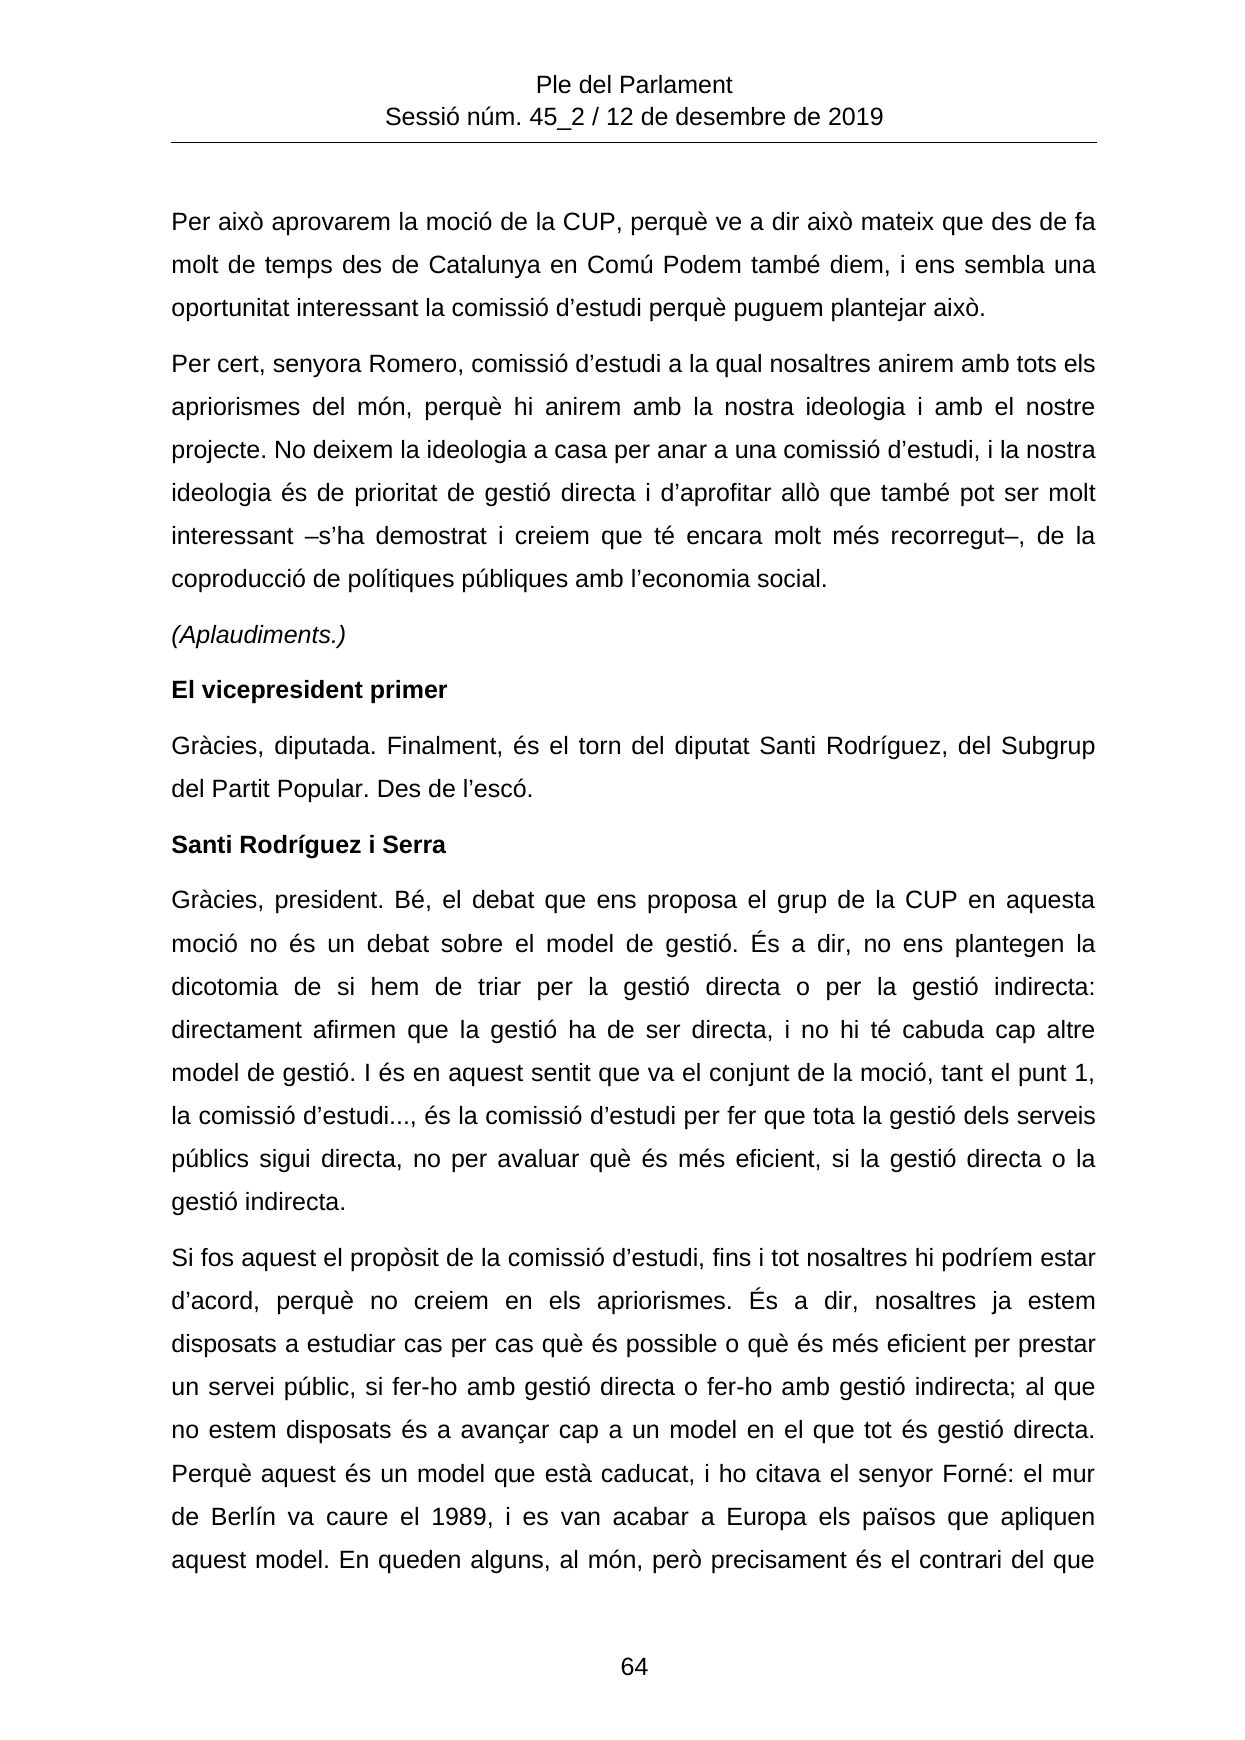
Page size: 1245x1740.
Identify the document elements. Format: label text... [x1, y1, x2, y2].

text El vicepresident primer [171, 676, 1097, 704]
text Per això aprovarem la moció de la CUP, perquè ve a dir això mateix que des de fa molt de temps des de Catalunya en Comú Podem també diem, i ens sembla una oportunitat interessant la comissió d’estudi perquè puguem plantejar això. [171, 207, 1097, 322]
text Gràcies, diputada. Finalment, és el torn del diputat Santi Rodríguez, del Subgrup del Partit Popular. Des de l’escó. [171, 731, 1097, 803]
text Per cert, senyora Romero, comissió d’estudi a la qual nosaltres anirem amb tots els apriorismes del món, perquè hi anirem amb la nostra ideologia i amb el nostre projecte. No deixem la ideologia a casa per anar a una comissió d’estudi, i la nostra ideologia és de prioritat de gestió directa i d’aprofitar allò que també pot ser molt interessant –s’ha demostrat i creiem que té encara molt més recorregut–, de la coproducció de polítiques públiques amb l’economia social. [171, 349, 1097, 593]
text Gràcies, president. Bé, el debat que ens proposa el grup de la CUP en aquesta moció no és un debat sobre el model de gestió. És a dir, no ens plantegen la dicotomia de si hem de triar per la gestió directa o per la gestió indirecta: directament afirmen que la gestió ha de ser directa, i no hi té cabuda cap altre model de gestió. I és en aquest sentit que va el conjunt de la moció, tant el punt 1, la comissió d’estudi..., és la comissió d’estudi per fer que tota la gestió dels serveis públics sigui directa, no per avaluar què és més eficient, si la gestió directa o la gestió indirecta. [171, 886, 1097, 1216]
text Santi Rodríguez i Serra [171, 830, 1097, 859]
text (Aplaudiments.) [171, 620, 1097, 649]
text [171, 1243, 1097, 1574]
